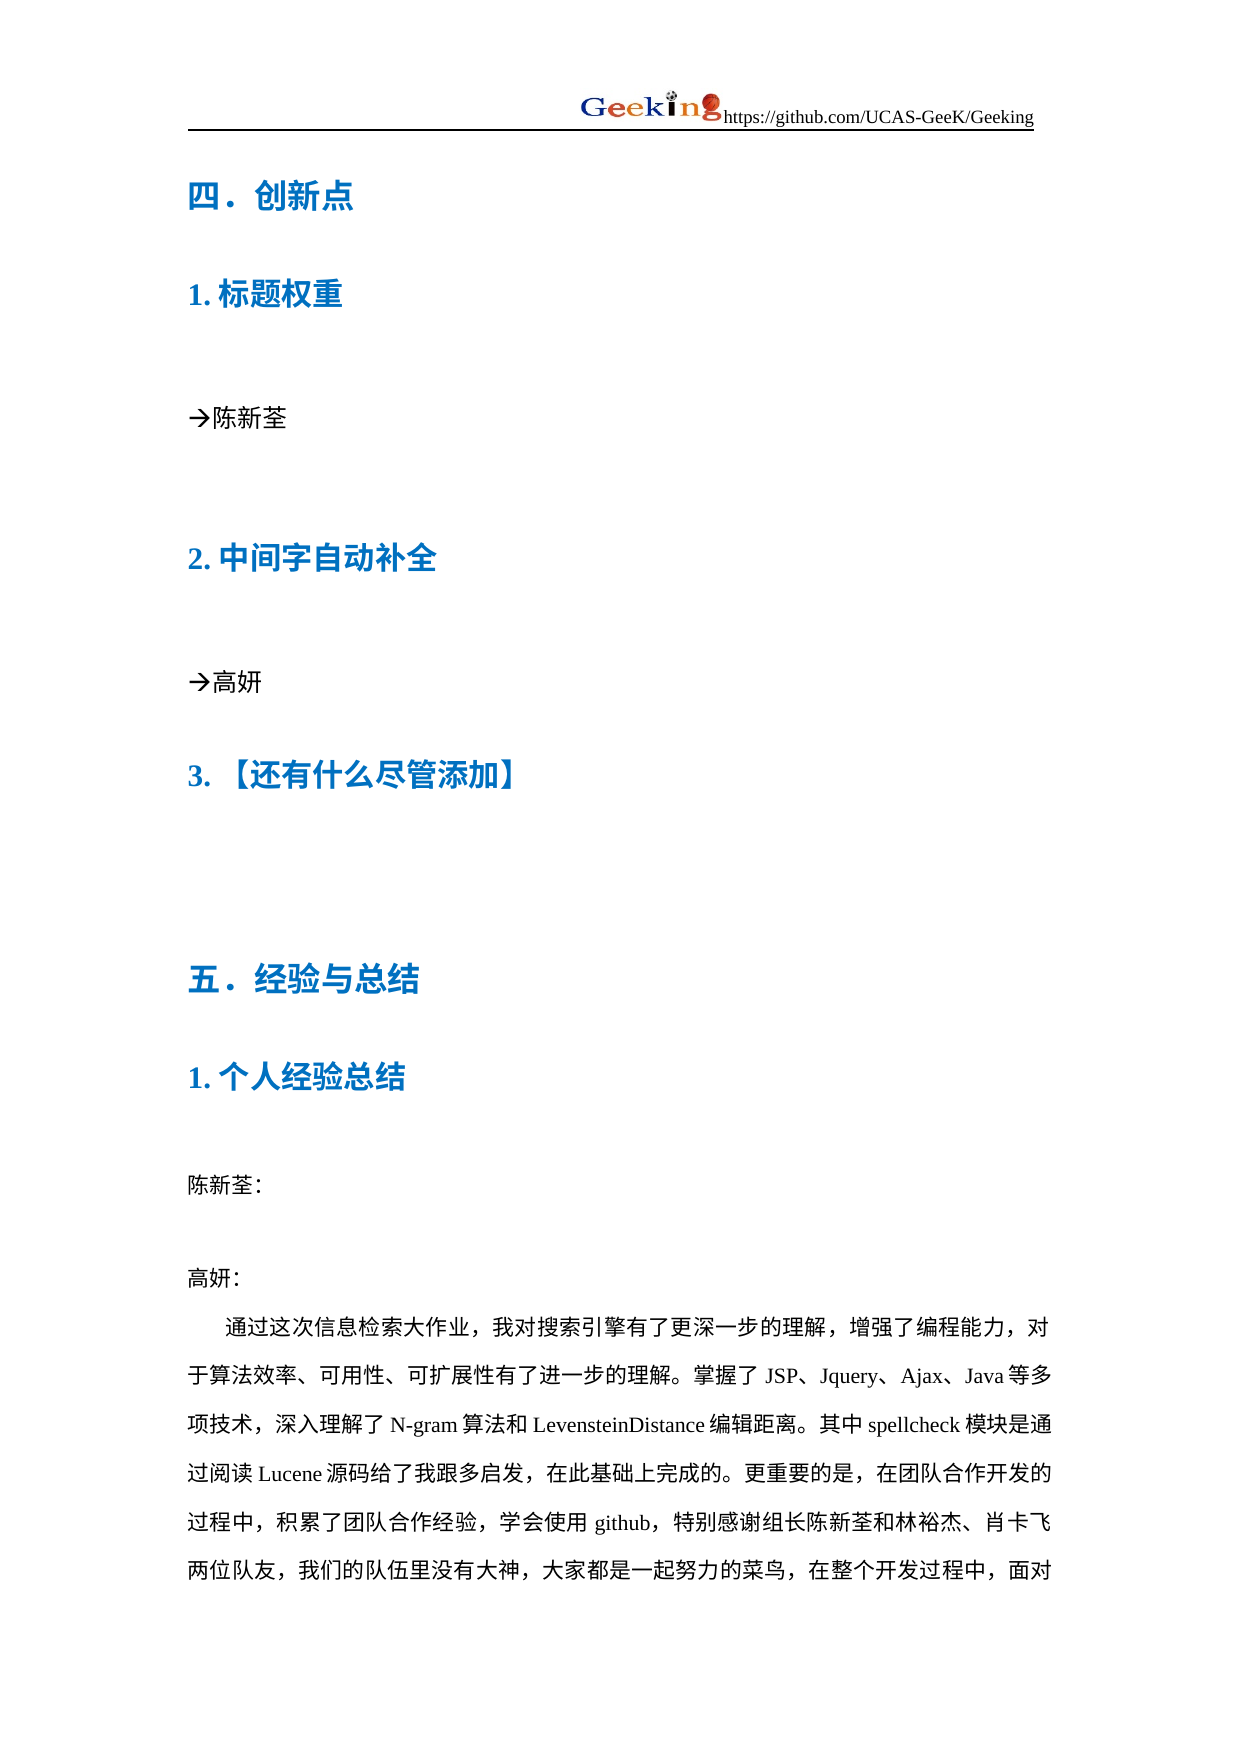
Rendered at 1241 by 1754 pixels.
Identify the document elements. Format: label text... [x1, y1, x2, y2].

text 高妍： [187, 1261, 1053, 1293]
picture [579, 88, 724, 123]
subtitle 五．经验与总结 [187, 945, 1053, 1010]
subtitle 1. 个人经验总结 [187, 1042, 1053, 1107]
text 高妍 [187, 648, 1053, 713]
subtitle 2. 中间字自动补全 [187, 523, 1053, 588]
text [187, 1309, 1053, 1585]
text 陈新荃 [187, 384, 1053, 449]
subtitle 四．创新点 [187, 162, 1053, 227]
subtitle 3. 【还有什么尽管添加】 [187, 741, 1053, 806]
text 陈新荃： [187, 1167, 1053, 1200]
subtitle 1. 标题权重 [187, 259, 1053, 324]
